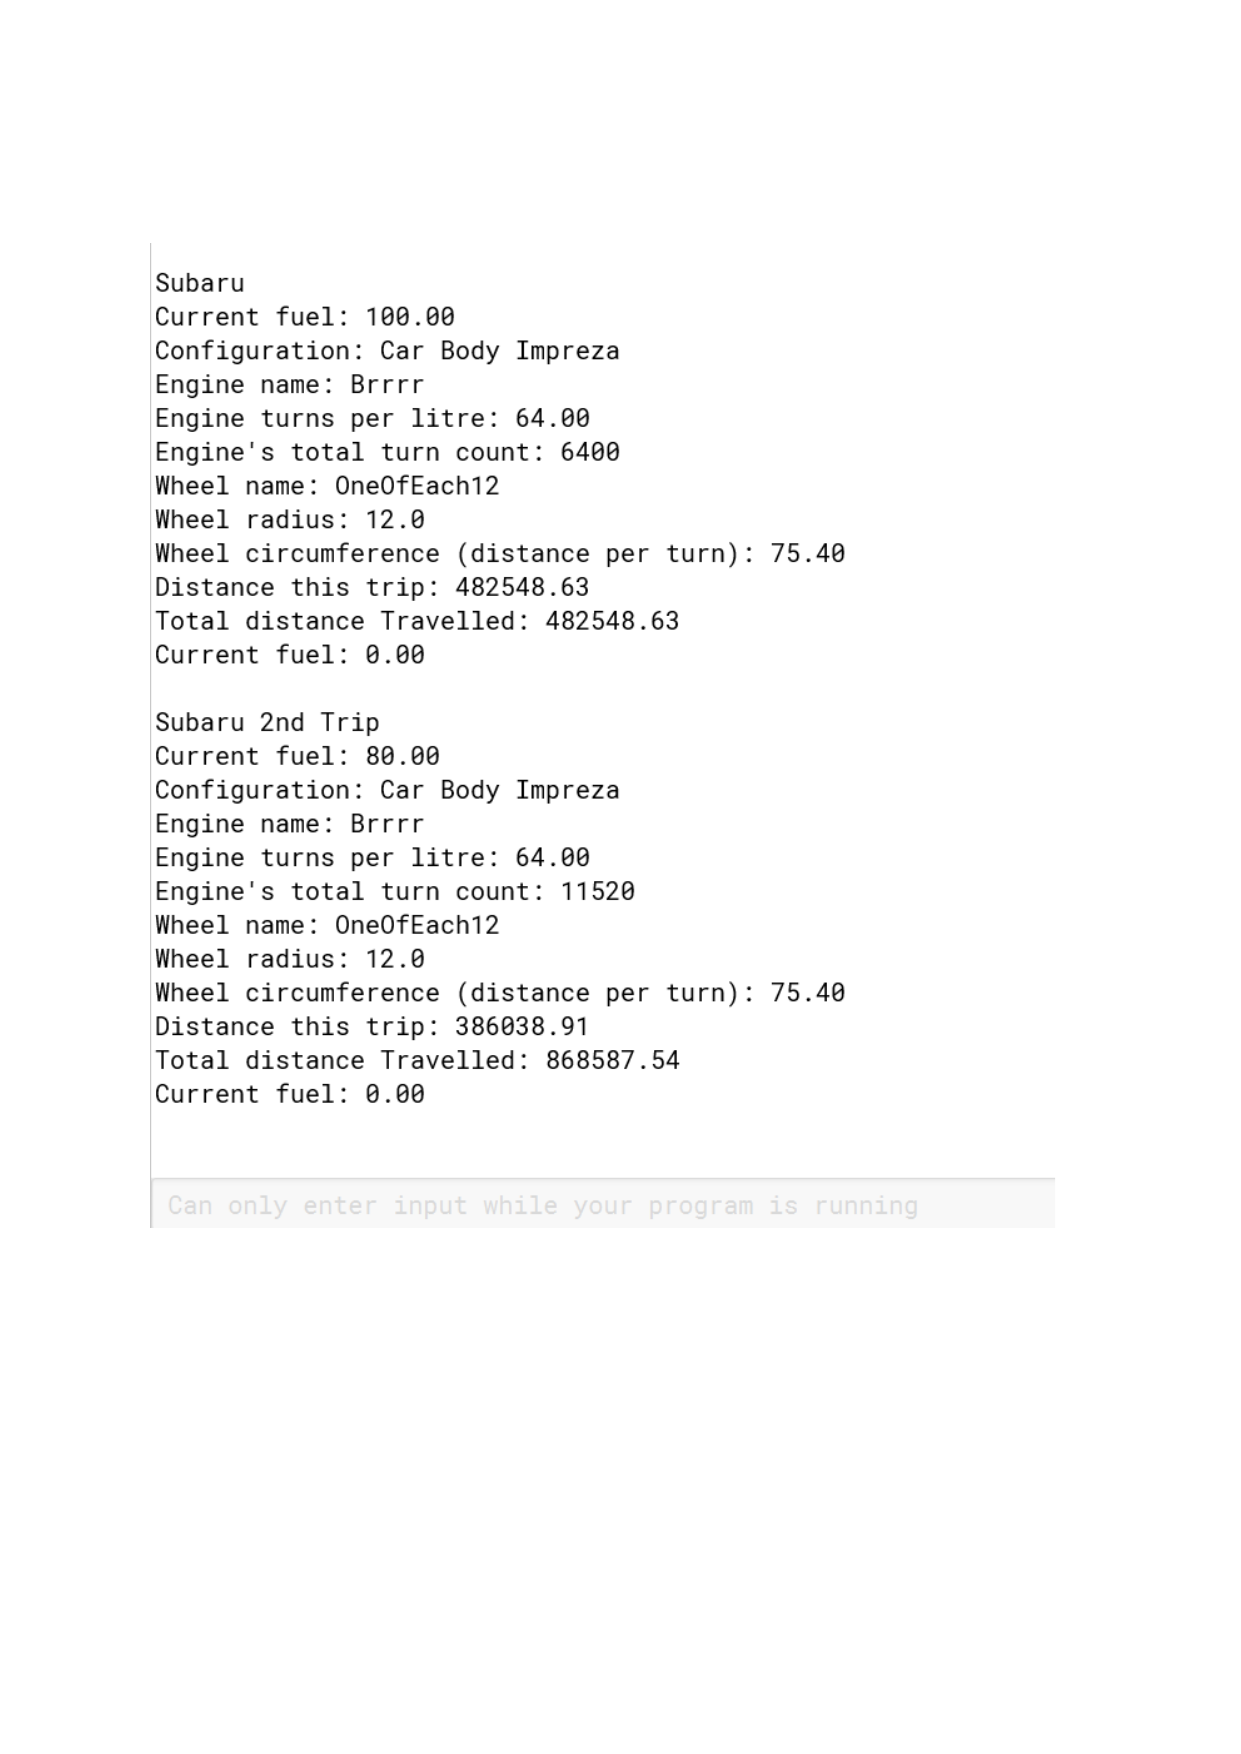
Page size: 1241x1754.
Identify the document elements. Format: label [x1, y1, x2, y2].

picture [150, 243, 1055, 1228]
